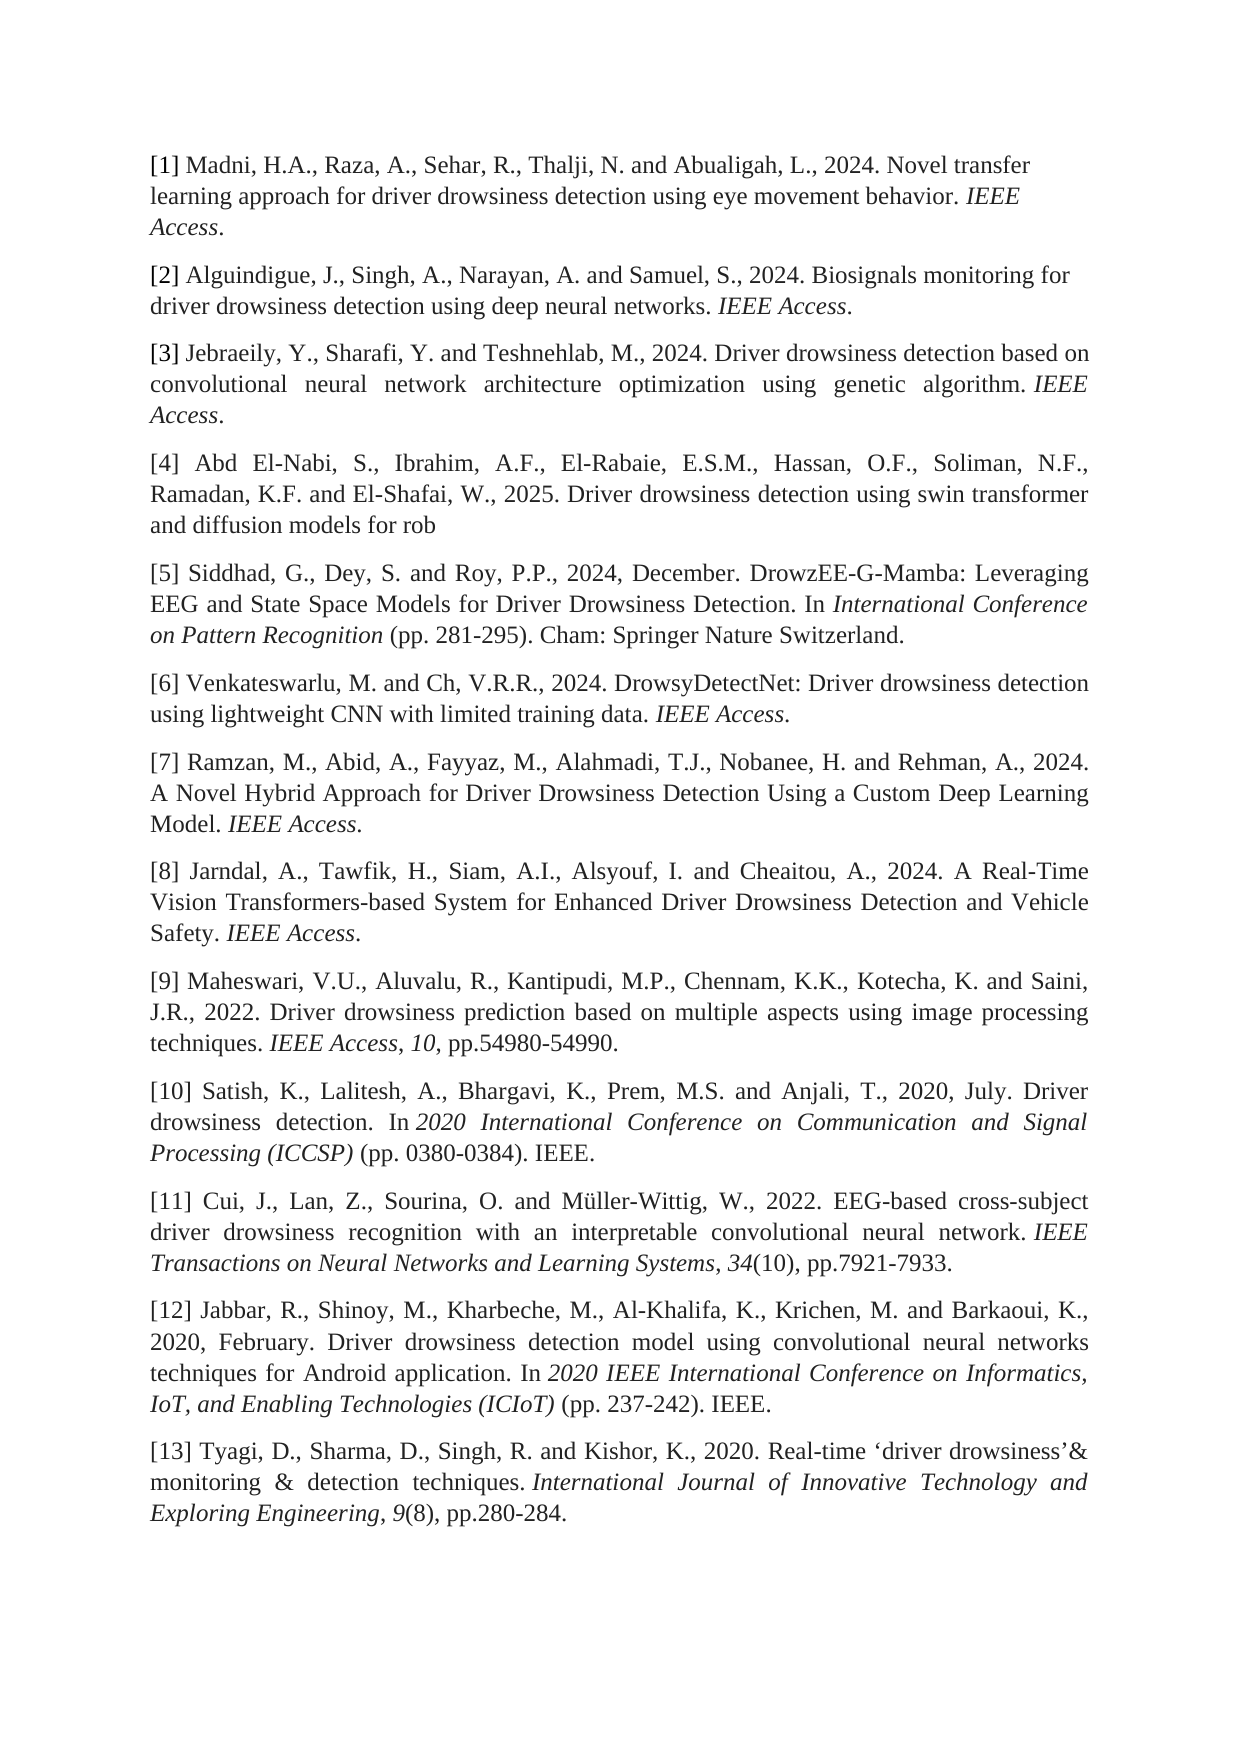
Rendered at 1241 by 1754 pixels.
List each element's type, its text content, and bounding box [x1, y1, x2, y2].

text [12] Jabbar, R., Shinoy, M., Kharbeche, M., Al-Khalifa, K., Krichen, M. and Barkaoui, K., 2020, February. Driver drowsiness detection model using convolutional neural networks techniques for Android application. In 2020 IEEE International Conference on Informatics, IoT, and Enabling Technologies (ICIoT) (pp. 237-242). IEEE. [150, 1355, 1090, 1417]
text [1] Madni, H.A., Raza, A., Sehar, R., Thalji, N. and Abualigah, L., 2024. Novel transfer learning approach for driver drowsiness detection using eye movement behavior. IEEE Access. [150, 150, 1090, 241]
text [9] Maheswari, V.U., Aluvalu, R., Kantipudi, M.P., Chennam, K.K., Kotecha, K. and Saini, J.R., 2022. Driver drowsiness prediction based on multiple aspects using image processing techniques. IEEE Access, 10, pp.54980-54990. [150, 1026, 1090, 1057]
text [11] Cui, J., Lan, Z., Sourina, O. and Müller-Wittig, W., 2022. EEG-based cross-subject driver drowsiness recognition with an interpretable convolutional neural network. IEEE Transactions on Neural Networks and Learning Systems, 34(10), pp.7921-7933. [150, 1214, 1090, 1277]
text [7] Ramzan, M., Abid, A., Fayyaz, M., Alahmadi, T.J., Nobanee, H. and Rehman, A., 2024. A Novel Hybrid Approach for Driver Drowsiness Detection Using a Custom Deep Learning Model. IEEE Access. [150, 806, 1090, 837]
text [3] Jebraeily, Y., Sharafi, Y. and Teshnehlab, M., 2024. Driver drowsiness detection based on convolutional neural network architecture optimization using genetic algorithm. IEEE Access. [150, 338, 1090, 429]
text [6] Venkateswarlu, M. and Ch, V.R.R., 2024. DrowsyDetectNet: Driver drowsiness detection using lightweight CNN with limited training data. IEEE Access. [150, 697, 1090, 728]
text [10] Satish, K., Lalitesh, A., Bhargavi, K., Prem, M.S. and Anjali, T., 2020, July. Driver drowsiness detection. In 2020 International Conference on Communication and Signal Processing (ICCSP) (pp. 0380-0384). IEEE. [150, 1105, 1090, 1167]
text [5] Siddhad, G., Dey, S. and Roy, P.P., 2024, December. DrowzEE-G-Mamba: Leveraging EEG and State Space Models for Driver Drowsiness Detection. In International Conference on Pattern Recognition (pp. 281-295). Cham: Springer Nature Switzerland. [150, 587, 1090, 649]
text [4] Abd El-Nabi, S., Ibrahim, A.F., El-Rabaie, E.S.M., Hassan, O.F., Soliman, N.F., Ramadan, K.F. and El-Shafai, W., 2025. Driver drowsiness detection using swin transformer and diffusion models for rob [150, 508, 1090, 539]
text [13] Tyagi, D., Sharma, D., Singh, R. and Kishor, K., 2020. Real-time ‘driver drowsiness’& monitoring & detection techniques. International Journal of Innovative Technology and Exploring Engineering, 9(8), pp.280-284. [150, 1465, 1090, 1527]
text [8] Jarndal, A., Tawfik, H., Siam, A.I., Alsyouf, I. and Cheaitou, A., 2024. A Real-Time Vision Transformers-based System for Enhanced Driver Drowsiness Detection and Vehicle Safety. IEEE Access. [150, 916, 1090, 947]
text [2] Alguindigue, J., Singh, A., Narayan, A. and Samuel, S., 2024. Biosignals monitoring for driver drowsiness detection using deep neural networks. IEEE Access. [150, 260, 1090, 319]
